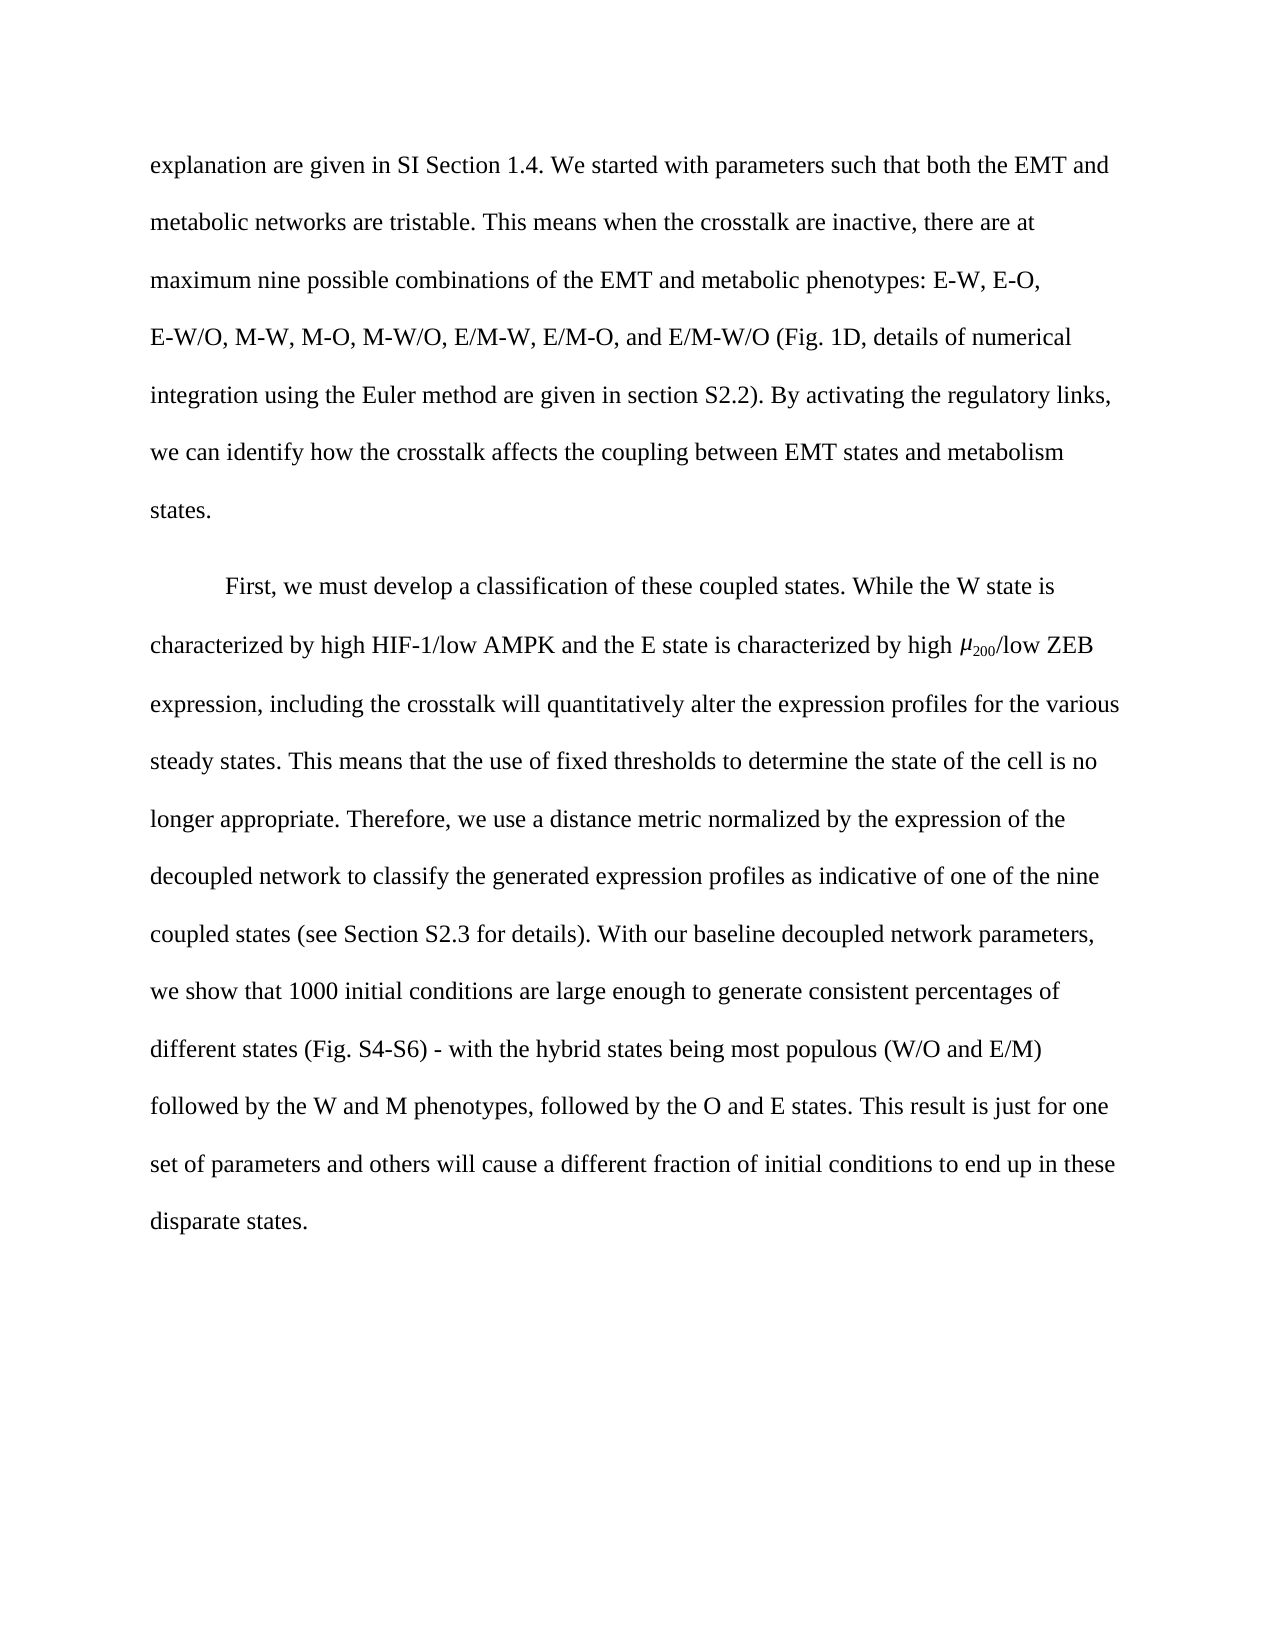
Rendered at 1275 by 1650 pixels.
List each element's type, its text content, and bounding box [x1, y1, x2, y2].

text First, we must develop a classification of these coupled states. While the W state is characterized by high HIF-1/low AMPK and the E state is characterized by high /low ZEB expression, including the crosstalk will quantitatively alter the expression profiles for the various steady states. This means that the use of fixed thresholds to determine the state of the cell is no longer appropriate. Therefore, we use a distance metric normalized by the expression of the decoupled network to classify the generated expression profiles as indicative of one of the nine coupled states (see Section S2.3 for details). With our baseline decoupled network parameters, we show that 1000 initial conditions are large enough to generate consistent percentages of different states (Fig. S4-S6) - with the hybrid states being most populous (W/O and E/M) followed by the W and M phenotypes, followed by the O and E states. This result is just for one set of parameters and others will cause a different fraction of initial conditions to end up in these disparate states. [150, 571, 1125, 1235]
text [150, 150, 1125, 524]
